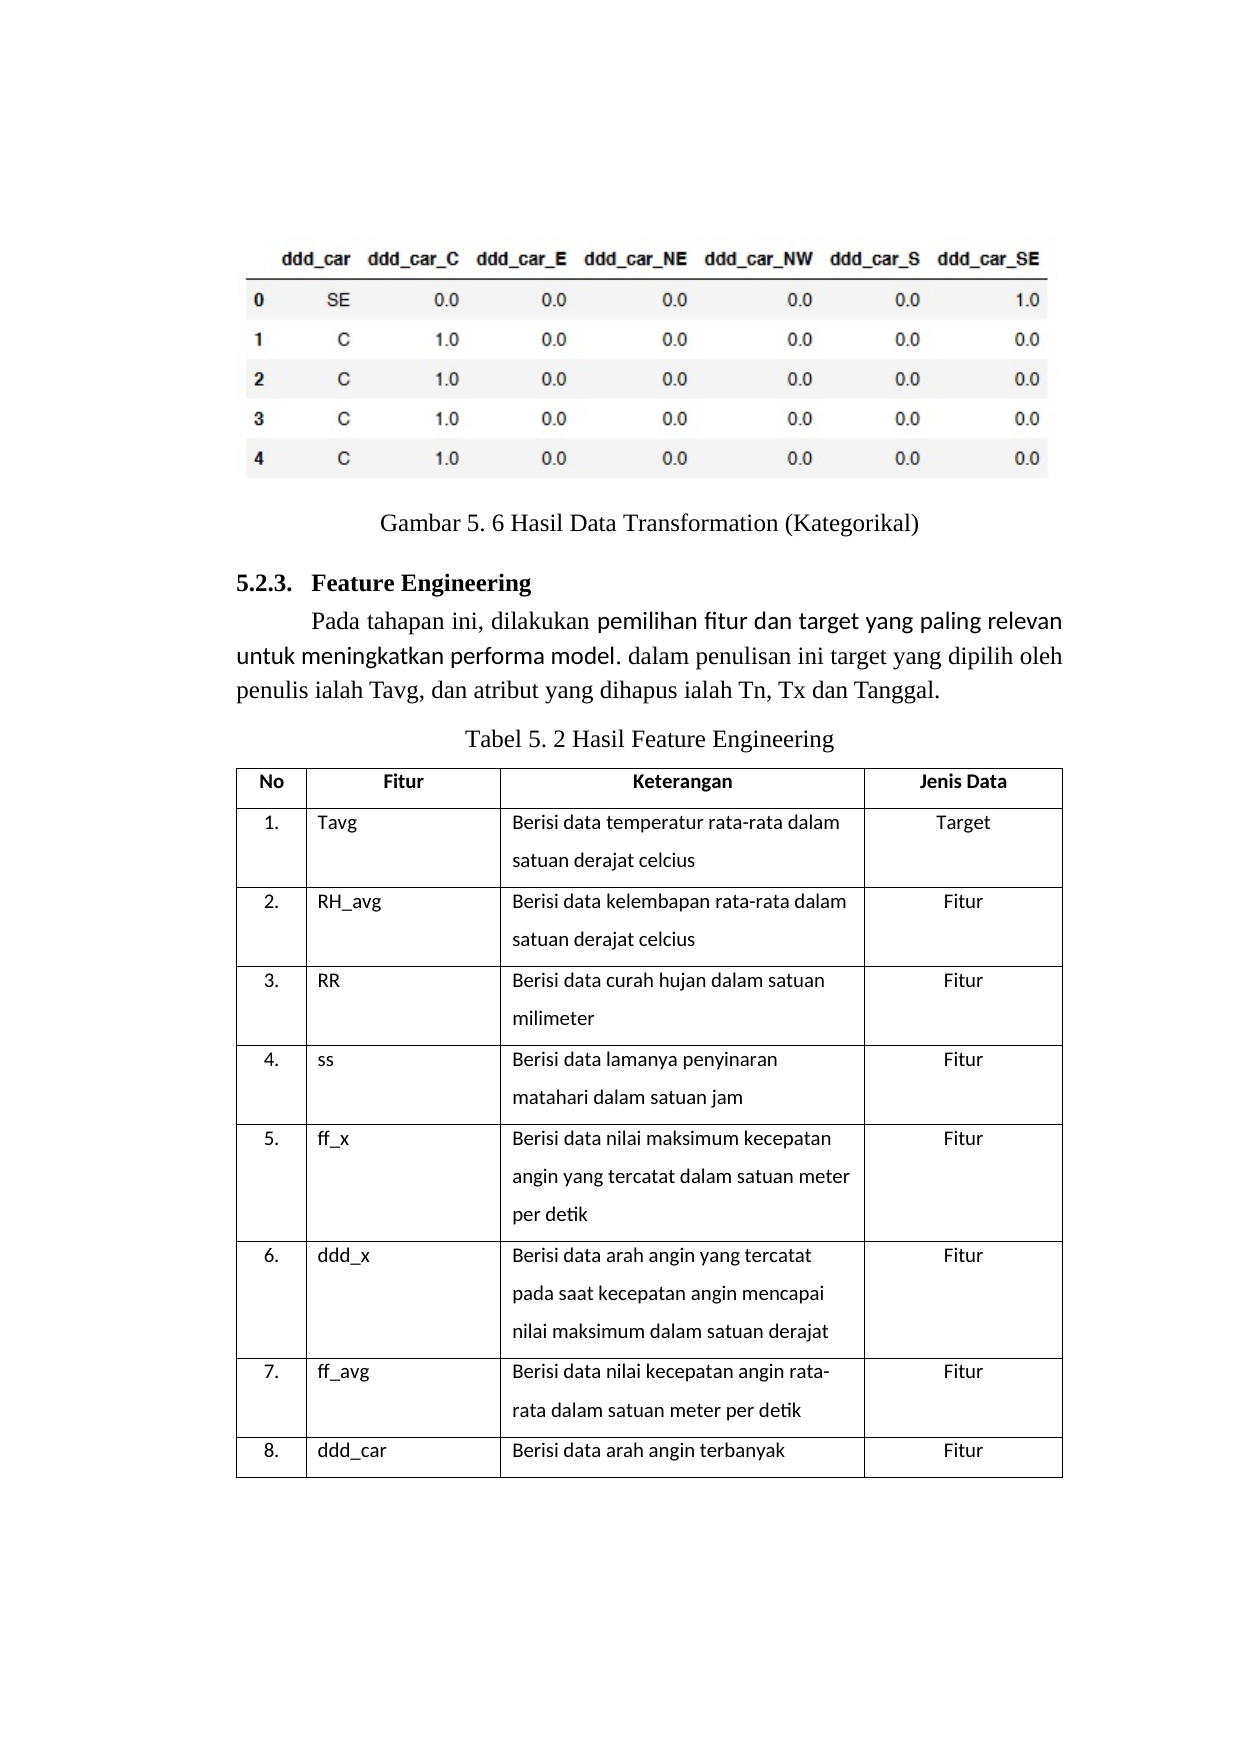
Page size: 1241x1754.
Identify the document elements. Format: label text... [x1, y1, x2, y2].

subtitle Feature Engineering [236, 568, 1063, 597]
table_cell Berisi data curah hujan dalam satuan milimeter [501, 967, 864, 1045]
table_cell 1. [237, 809, 306, 887]
table_cell ss [307, 1046, 500, 1124]
table_cell RH_avg [307, 888, 500, 966]
table_cell Target [865, 809, 1062, 887]
table_header Jenis Data [865, 769, 1062, 808]
table_cell 2. [237, 888, 306, 966]
table_header Keterangan [501, 769, 864, 808]
table_cell 3. [237, 967, 306, 1045]
table_header Fitur [307, 769, 500, 808]
table_cell Berisi data arah angin yang tercatat pada saat kecepatan angin mencapai nilai maksimum dalam satuan derajat [501, 1242, 864, 1358]
table_cell Berisi data lamanya penyinaran matahari dalam satuan jam [501, 1046, 864, 1124]
table_cell Fitur [865, 1125, 1062, 1241]
table_cell ff_x [307, 1125, 500, 1241]
table_cell ddd_car [307, 1438, 500, 1477]
table_cell Fitur [865, 967, 1062, 1045]
table_cell Fitur [865, 888, 1062, 966]
table_cell Berisi data kelembapan rata-rata dalam satuan derajat celcius [501, 888, 864, 966]
table_cell Fitur [865, 1242, 1062, 1358]
table_cell 8. [237, 1438, 306, 1477]
table_header No [237, 769, 306, 808]
table_cell 6. [237, 1242, 306, 1358]
table_cell Berisi data temperatur rata-rata dalam satuan derajat celcius [501, 809, 864, 887]
table_cell Berisi data arah angin terbanyak [501, 1438, 864, 1477]
table_cell Fitur [865, 1046, 1062, 1124]
text Pada tahapan ini, dilakukan pemilihan fitur dan target yang paling relevan untuk meningkatkan performa model. dalam penulisan ini target yang dipilih oleh penulis ialah Tavg, dan atribut yang dihapus ialah Tn, Tx dan Tanggal. [236, 605, 1063, 703]
table_cell 5. [237, 1125, 306, 1241]
table_cell Tavg [307, 809, 500, 887]
table_cell Fitur [865, 1438, 1062, 1477]
table_cell ff_avg [307, 1359, 500, 1437]
table_cell 4. [237, 1046, 306, 1124]
table_cell 7. [237, 1359, 306, 1437]
table_cell RR [307, 967, 500, 1045]
text Tabel 5. 2 Hasil Feature Engineering [236, 724, 1063, 753]
table_cell Berisi data nilai kecepatan angin rata-rata dalam satuan meter per detik [501, 1359, 864, 1437]
picture [236, 236, 1063, 487]
text Gambar 5. 6 Hasil Data Transformation (Kategorikal) [236, 508, 1063, 537]
table_cell Berisi data nilai maksimum kecepatan angin yang tercatat dalam satuan meter per detik [501, 1125, 864, 1241]
table_cell ddd_x [307, 1242, 500, 1358]
table_cell Fitur [865, 1359, 1062, 1437]
